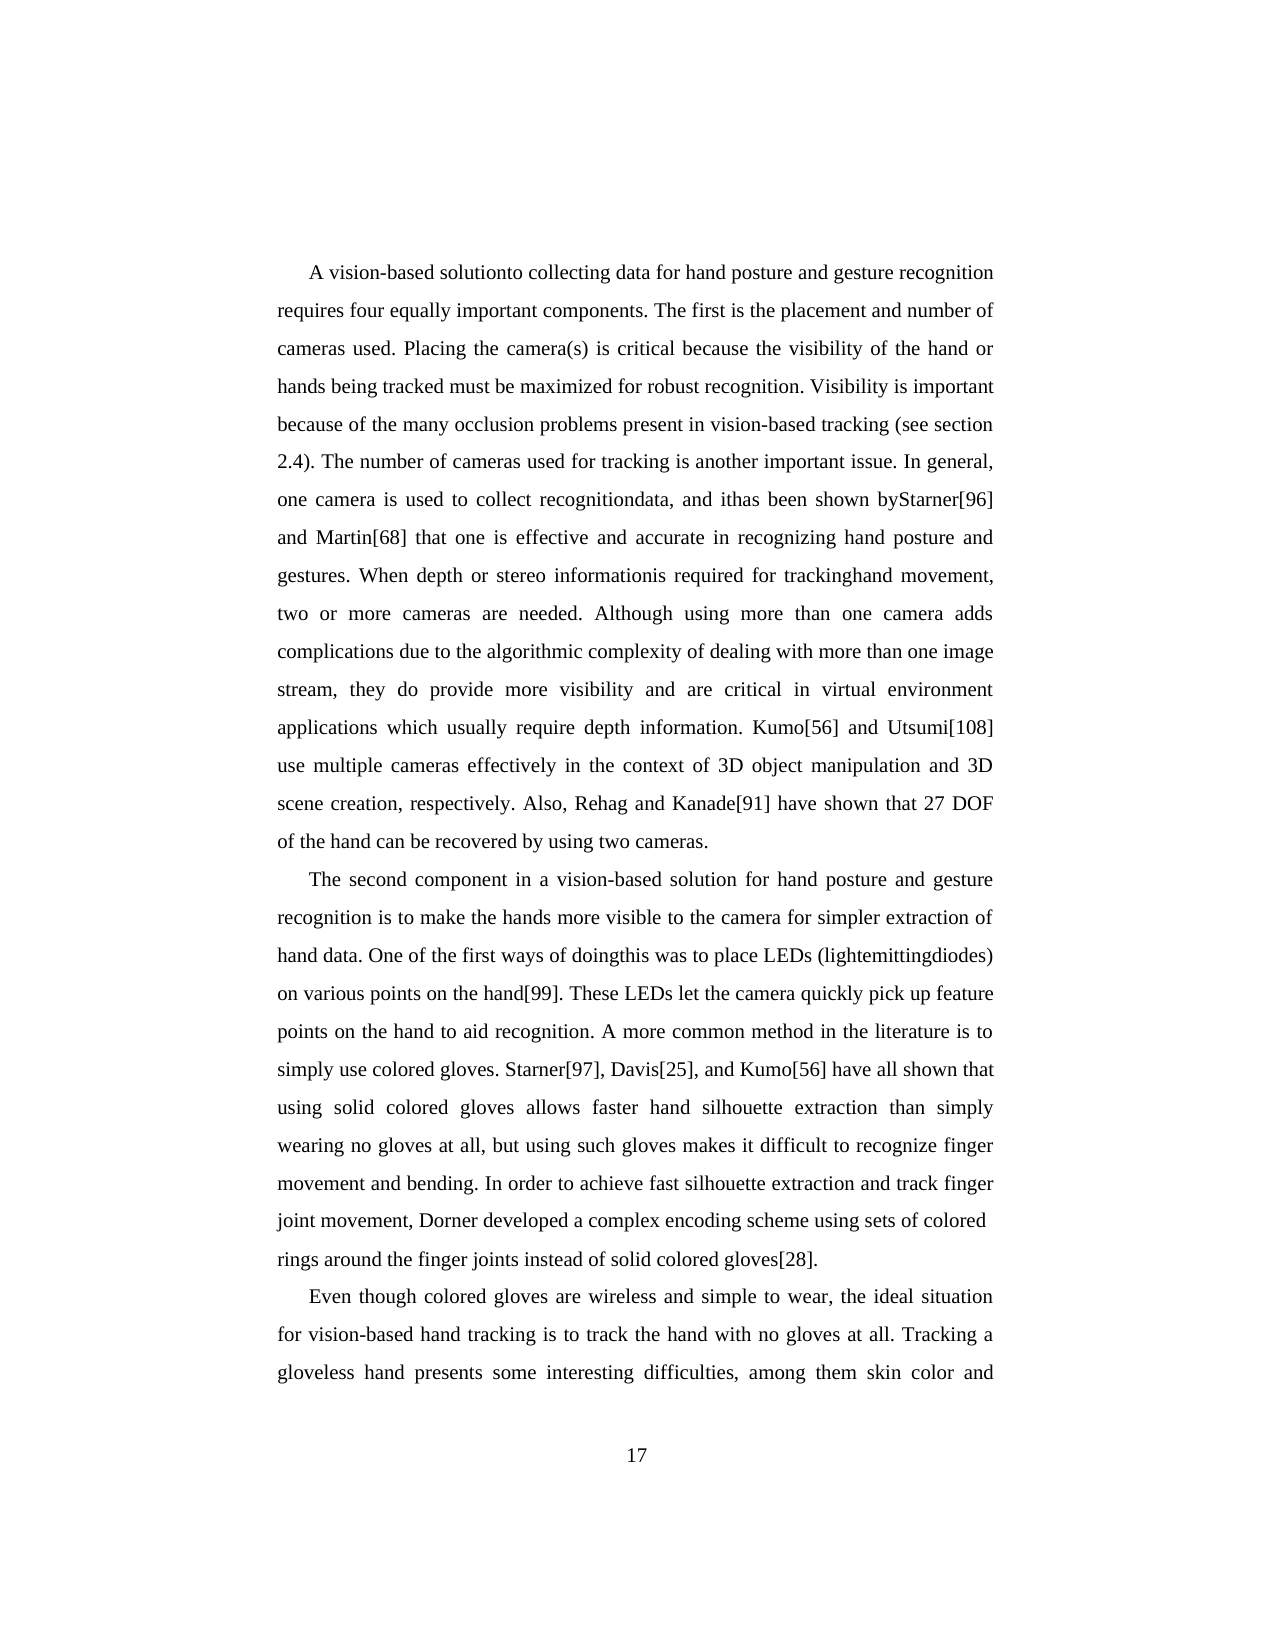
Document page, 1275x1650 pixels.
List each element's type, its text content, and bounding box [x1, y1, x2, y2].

text rings around the finger joints instead of solid colored gloves[28]. [277, 1247, 994, 1271]
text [277, 1284, 994, 1384]
text A vision-based solutionto collecting data for hand posture and gesture recognition requires four equally important components. The first is the placement and number of cameras used. Placing the camera(s) is critical because the visibility of the hand or hands being tracked must be maximized for robust recognition. Visibility is important because of the many occlusion problems present in vision-based tracking (see section 2.4). The number of cameras used for tracking is another important issue. In general, one camera is used to collect recognitiondata, and ithas been shown byStarner[96] and Martin[68] that one is effective and accurate in recognizing hand posture and gestures. When depth or stereo informationis required for trackinghand movement, two or more cameras are needed. Although using more than one camera adds complications due to the algorithmic complexity of dealing with more than one image stream, they do provide more visibility and are critical in virtual environment applications which usually require depth information. Kumo[56] and Utsumi[108] use multiple cameras effectively in the context of 3D object manipulation and 3D scene creation, respectively. Also, Rehag and Kanade[91] have shown that 27 DOF of the hand can be recovered by using two cameras. [277, 260, 994, 853]
text The second component in a vision-based solution for hand posture and gesture recognition is to make the hands more visible to the camera for simpler extraction of hand data. One of the first ways of doingthis was to place LEDs (lightemittingdiodes) on various points on the hand[99]. These LEDs let the camera quickly pick up feature points on the hand to aid recognition. A more common method in the literature is to simply use colored gloves. Starner[97], Davis[25], and Kumo[56] have all shown that using solid colored gloves allows faster hand silhouette extraction than simply wearing no gloves at all, but using such gloves makes it difficult to recognize finger movement and bending. In order to achieve fast silhouette extraction and track finger joint movement, Dorner developed a complex encoding scheme using sets of colored [277, 867, 994, 1232]
